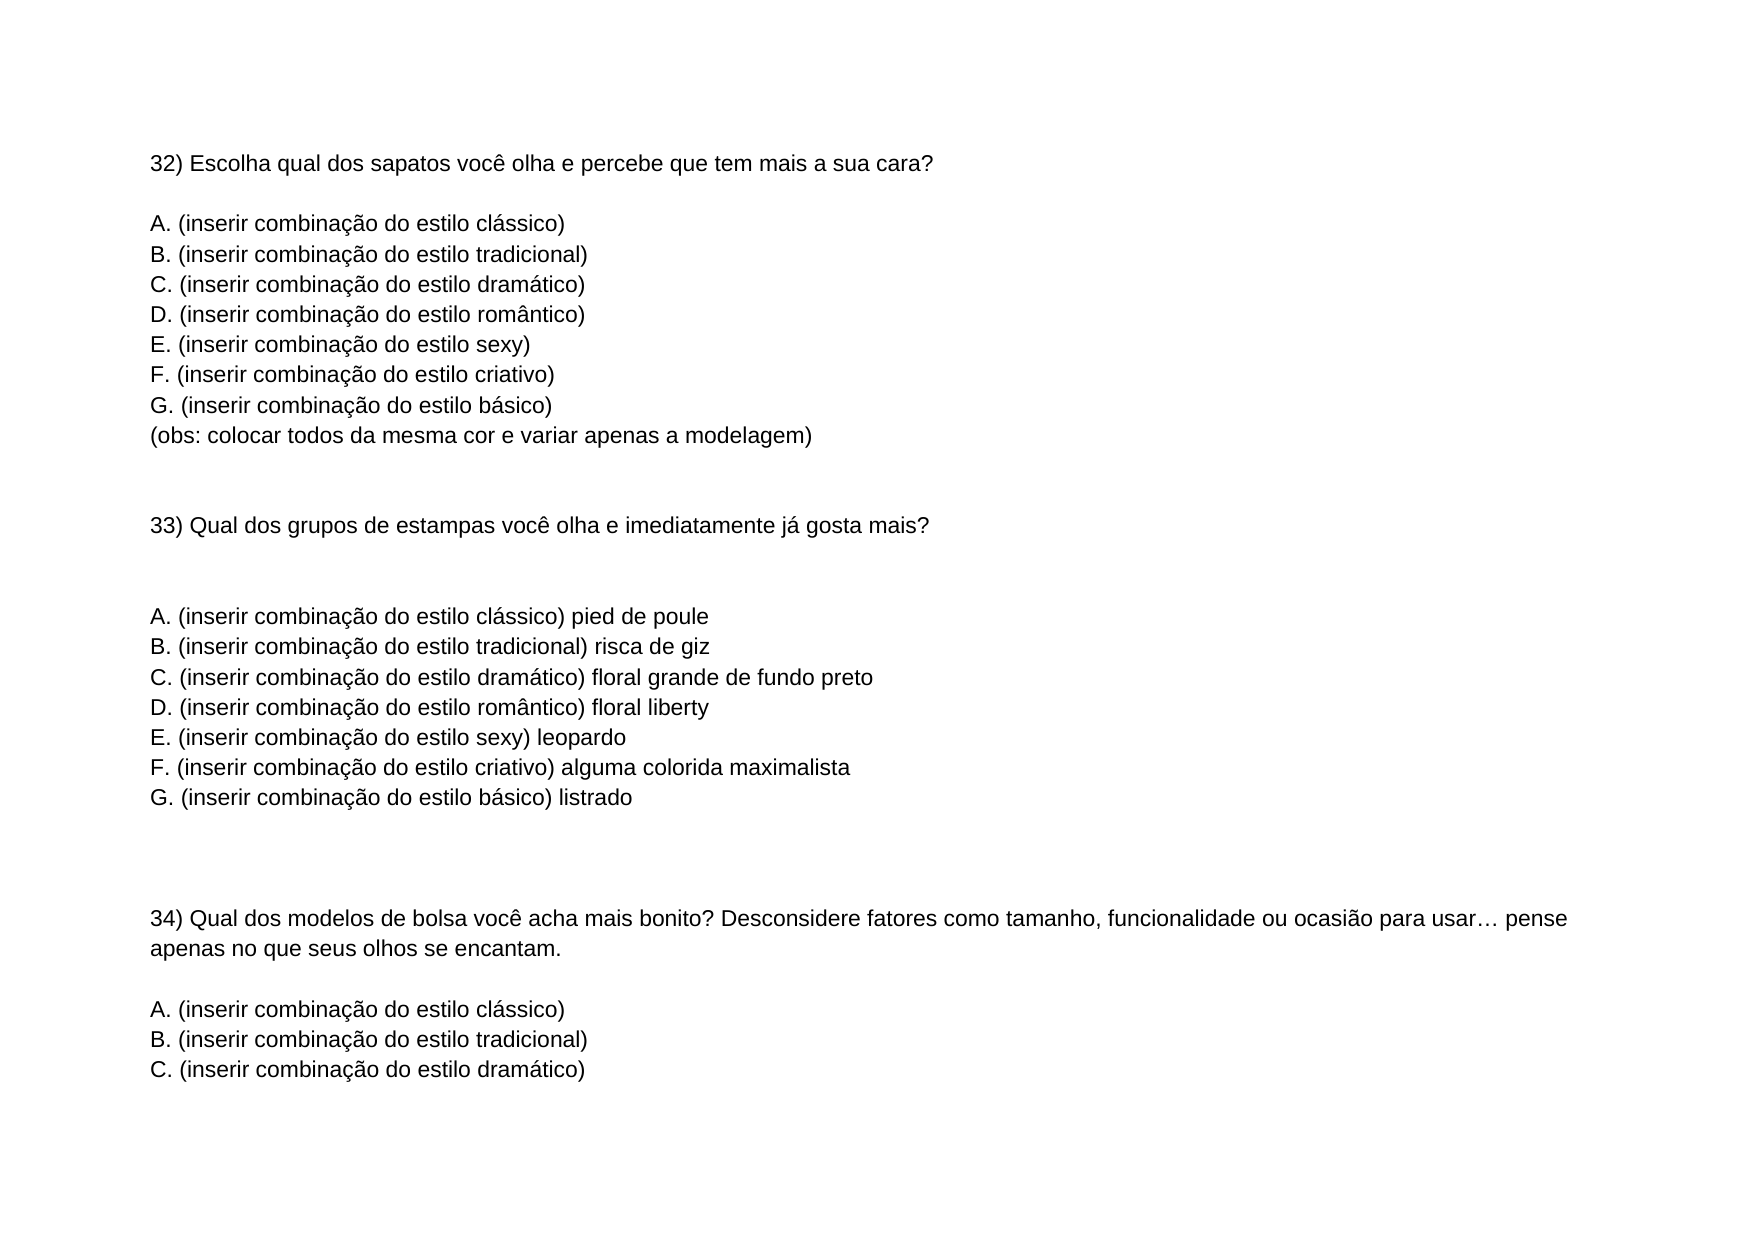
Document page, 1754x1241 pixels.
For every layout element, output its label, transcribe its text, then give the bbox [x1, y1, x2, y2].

text B. (inserir combinação do estilo tradicional) [150, 241, 1604, 267]
text A. (inserir combinação do estilo clássico) pied de poule [150, 603, 1604, 629]
text B. (inserir combinação do estilo tradicional) risca de giz [150, 633, 1604, 660]
text C. (inserir combinação do estilo dramático) [150, 271, 1604, 297]
text (obs: colocar todos da mesma cor e variar apenas a modelagem) [150, 422, 1604, 448]
text C. (inserir combinação do estilo dramático) [150, 1056, 1604, 1083]
text 32) Escolha qual dos sapatos você olha e percebe que tem mais a sua cara? [150, 150, 1604, 176]
text A. (inserir combinação do estilo clássico) [150, 210, 1604, 237]
text E. (inserir combinação do estilo sexy) [150, 331, 1604, 358]
text G. (inserir combinação do estilo básico) [150, 392, 1604, 418]
text 33) Qual dos grupos de estampas você olha e imediatamente já gosta mais? [150, 512, 1604, 539]
text F. (inserir combinação do estilo criativo) [150, 361, 1604, 388]
text D. (inserir combinação do estilo romântico) [150, 301, 1604, 327]
text E. (inserir combinação do estilo sexy) leopardo [150, 724, 1604, 750]
text B. (inserir combinação do estilo tradicional) [150, 1026, 1604, 1052]
text F. (inserir combinação do estilo criativo) alguma colorida maximalista [150, 754, 1604, 781]
text C. (inserir combinação do estilo dramático) floral grande de fundo preto [150, 663, 1604, 690]
text A. (inserir combinação do estilo clássico) [150, 996, 1604, 1022]
text D. (inserir combinação do estilo romântico) floral liberty [150, 694, 1604, 720]
text G. (inserir combinação do estilo básico) listrado [150, 784, 1604, 811]
text 34) Qual dos modelos de bolsa você acha mais bonito? Desconsidere fatores como tamanho, funcionalidade ou ocasião para usar… pense apenas no que seus olhos se encantam. [150, 905, 1604, 962]
